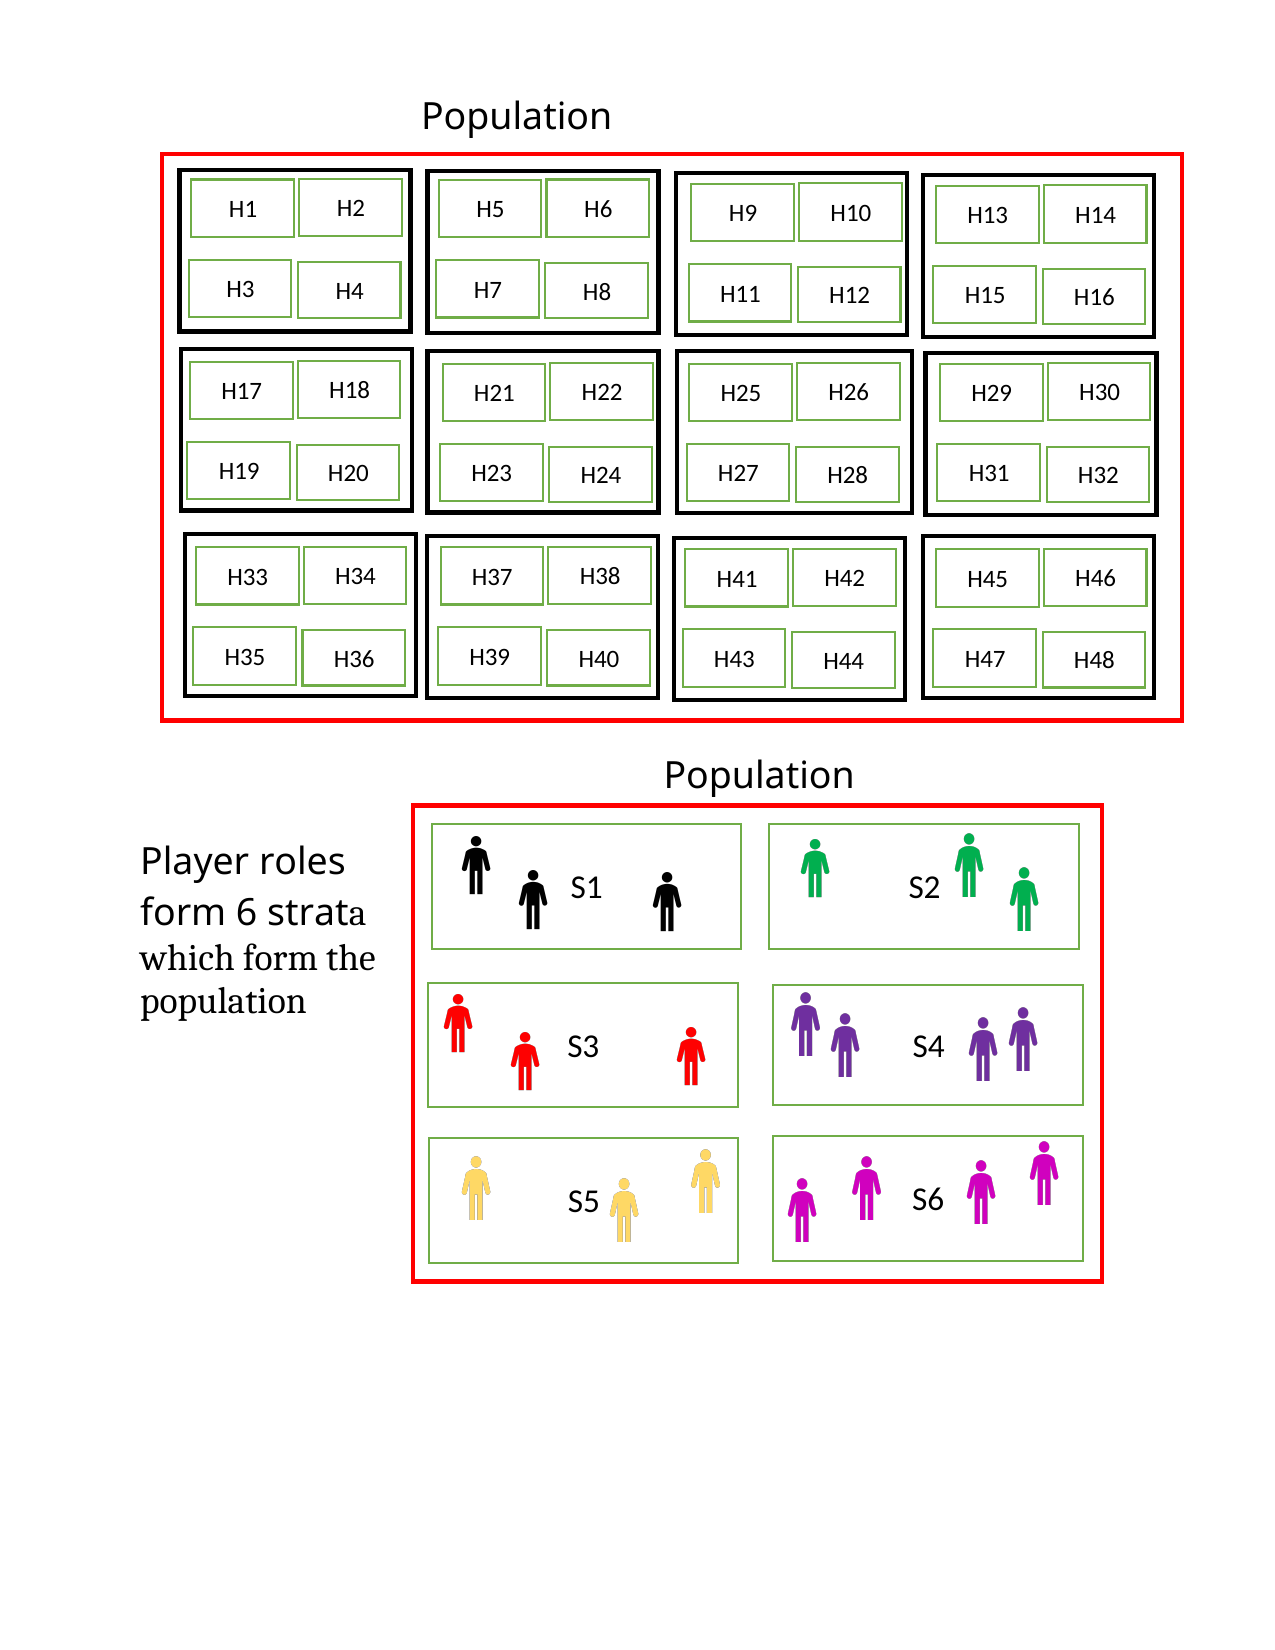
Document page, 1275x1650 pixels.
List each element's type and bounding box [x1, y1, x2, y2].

picture [1013, 1139, 1075, 1207]
picture [675, 1147, 737, 1215]
picture [427, 992, 489, 1054]
picture [836, 1154, 898, 1222]
picture [784, 837, 846, 899]
picture [938, 831, 1055, 933]
picture [771, 1176, 833, 1244]
picture [593, 1176, 655, 1244]
picture [775, 990, 876, 1079]
picture [494, 1030, 556, 1092]
picture [445, 834, 564, 931]
picture [660, 1025, 722, 1087]
picture [636, 871, 698, 933]
picture [950, 1158, 1012, 1226]
picture [445, 1154, 507, 1222]
picture [952, 1006, 1054, 1083]
